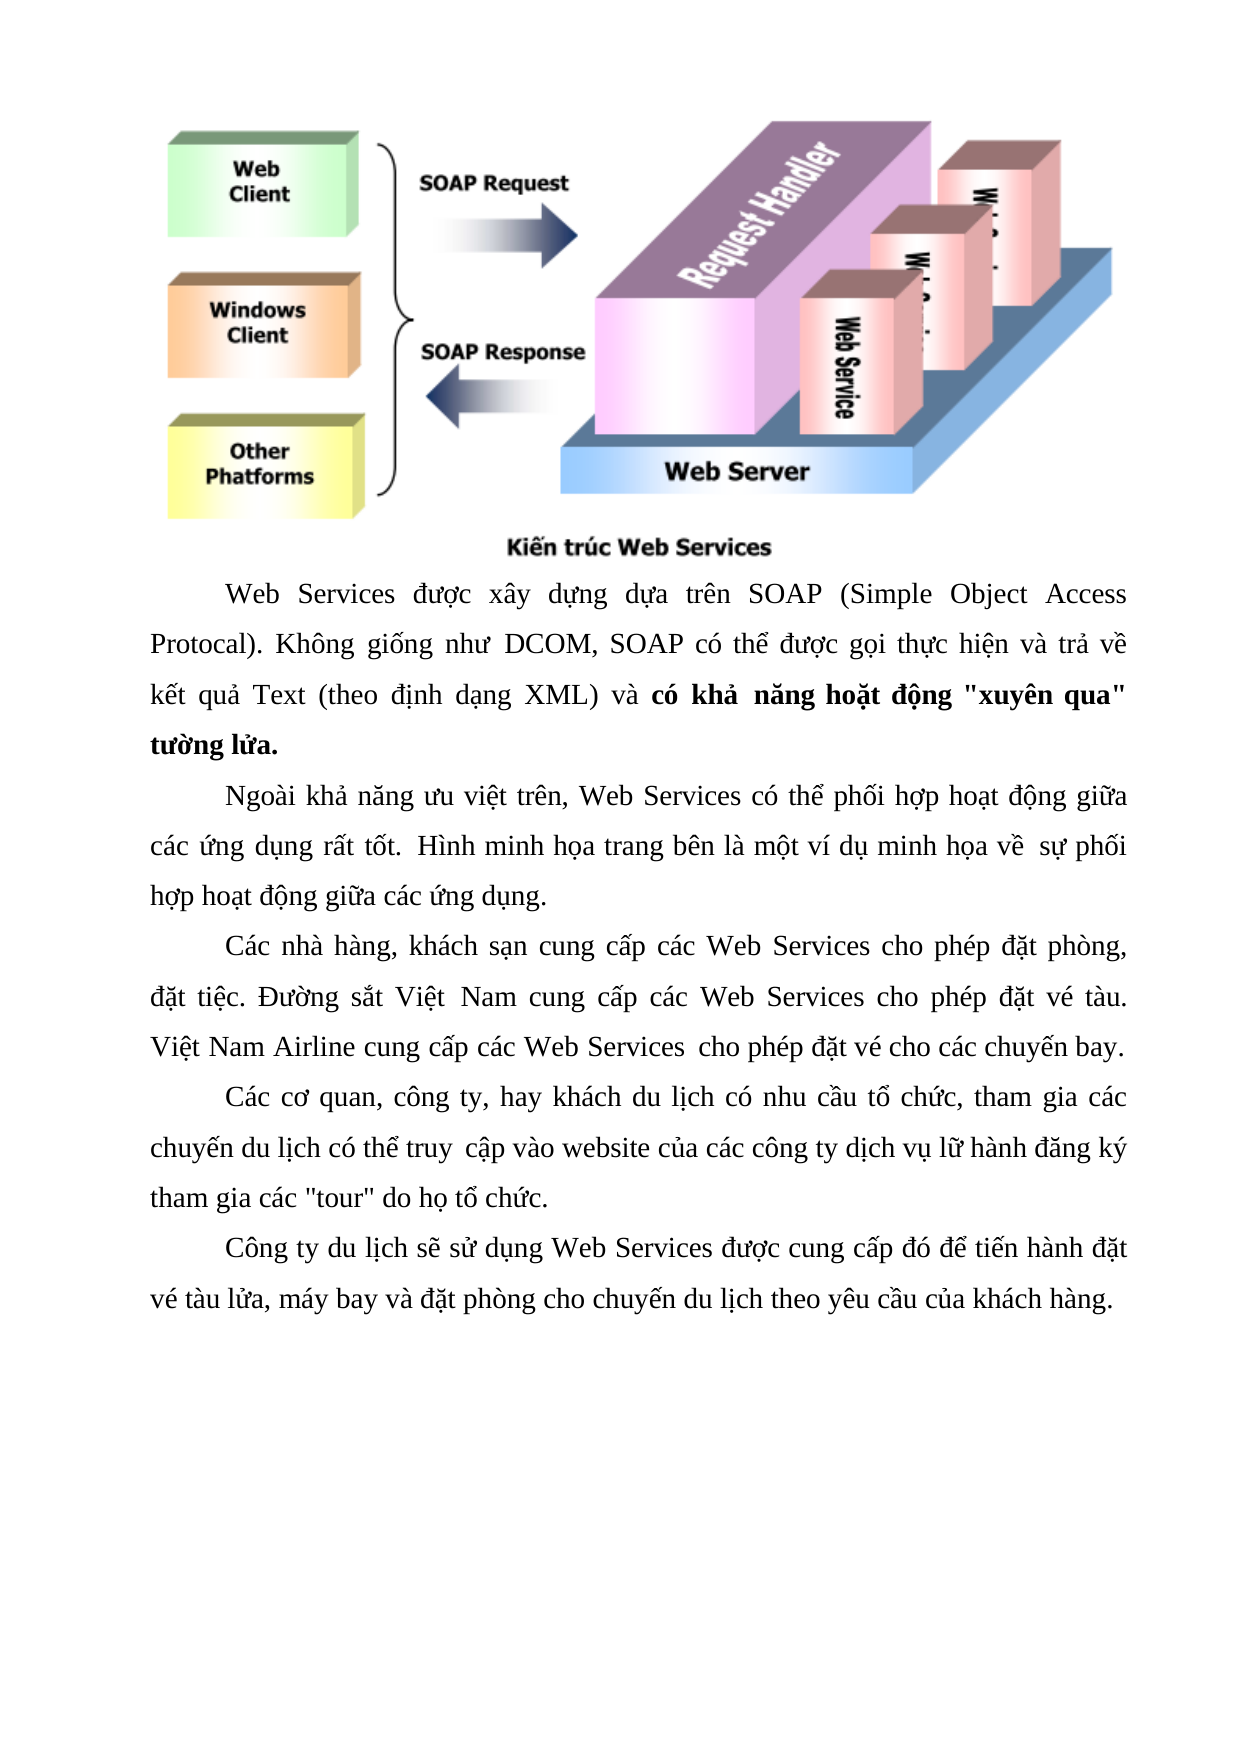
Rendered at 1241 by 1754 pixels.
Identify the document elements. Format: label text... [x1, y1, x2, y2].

picture [154, 112, 1124, 563]
text Các nhà hàng, khách sạn cung cấp các Web Services cho phép đặt phòng, đặt tiệc. Đường sắt Việt Nam cung cấp các Web Services cho phép đặt vé tàu. Việt Nam Airline cung cấp các Web Services cho phép đặt vé cho các chuyến bay. [150, 928, 1128, 1063]
text Công ty du lịch sẽ sử dụng Web Services được cung cấp đó để tiến hành đặt vé tàu lửa, máy bay và đặt phòng cho chuyến du lịch theo yêu cầu của khách hàng. [150, 1230, 1128, 1314]
text Ngoài khả năng ưu việt trên, Web Services có thể phối hợp hoạt động giữa các ứng dụng rất tốt. Hình minh họa trang bên là một ví dụ minh họa về sự phối hợp hoạt động giữa các ứng dụng. [150, 778, 1128, 912]
text Các cơ quan, công ty, hay khách du lịch có nhu cầu tổ chức, tham gia các chuyến du lịch có thể truy cập vào website của các công ty dịch vụ lữ hành đăng ký tham gia các "tour" do họ tổ chức. [150, 1079, 1128, 1214]
text Web Services được xây dựng dựa trên SOAP (Simple Object Access Protocal). Không giống như DCOM, SOAP có thể được gọi thực hiện và trả về kết quả Text (theo định dạng XML) và có khả năng hoặt động "xuyên qua" tường lửa. [150, 576, 1128, 761]
